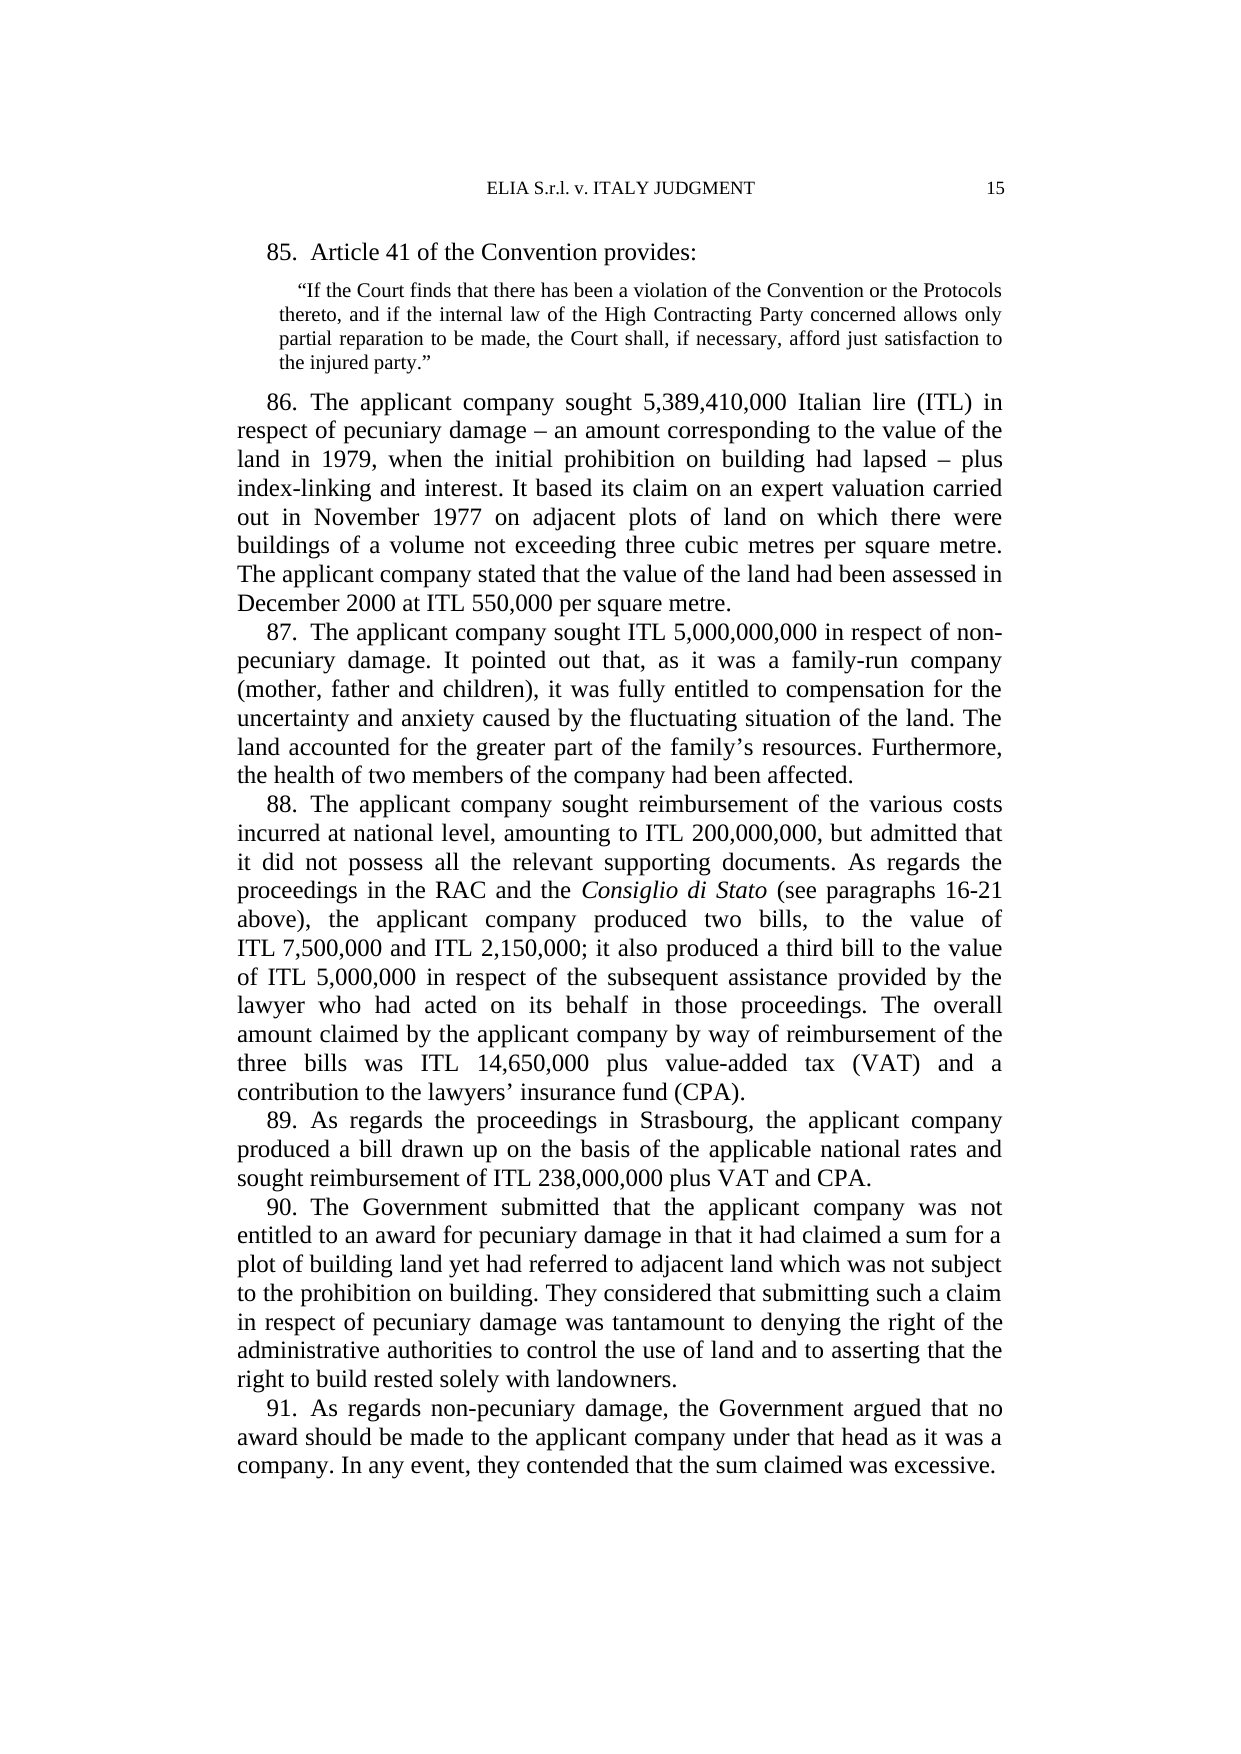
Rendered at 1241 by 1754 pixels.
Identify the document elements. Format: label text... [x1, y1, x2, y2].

text 87. The applicant company sought ITL 5,000,000,000 in respect of non-pecuniary damage. It pointed out that, as it was a family-run company (mother, father and children), it was fully entitled to compensation for the uncertainty and anxiety caused by the fluctuating situation of the land. The land accounted for the greater part of the family’s resources. Furthermore, the health of two members of the company had been affected. [237, 617, 1003, 789]
text 89. As regards the proceedings in , the applicant company produced a bill drawn up on the basis of the applicable national rates and sought reimbursement of ITL 238,000,000 plus VAT and CPA. [237, 1106, 1003, 1192]
text 86. The applicant company sought 5,389,410,000 Italian lire (ITL) in respect of pecuniary damage – an amount corresponding to the value of the land in 1979, when the initial prohibition on building had lapsed – plus index-linking and interest. It based its claim on an expert valuation carried out in November 1977 on adjacent plots of land on which there were buildings of a volume not exceeding three cubic metres per square metre. The applicant company stated that the value of the land had been assessed in December 2000 at ITL 550,000 per square metre. [237, 387, 1003, 617]
text 91. As regards non-pecuniary damage, the Government argued that no award should be made to the applicant company under that head as it was a company. In any event, they contended that the sum claimed was excessive. [237, 1393, 1003, 1479]
text 88. The applicant company sought reimbursement of the various costs incurred at national level, amounting to ITL 200,000,000, but admitted that it did not possess all the relevant supporting documents. As regards the proceedings in the RAC and the Consiglio di Stato (see paragraphs 16-21 above), the applicant company produced two bills, to the value of ITL 7,500,000 and ITL 2,150,000; it also produced a third bill to the value of ITL 5,000,000 in respect of the subsequent assistance provided by the lawyer who had acted on its behalf in those proceedings. The overall amount claimed by the applicant company by way of reimbursement of the three bills was ITL 14,650,000 plus value-added tax (VAT) and a contribution to the lawyers’ insurance fund (CPA). [237, 789, 1003, 1106]
text 90. The Government submitted that the applicant company was not entitled to an award for pecuniary damage in that it had claimed a sum for a plot of building land yet had referred to adjacent land which was not subject to the prohibition on building. They considered that submitting such a claim in respect of pecuniary damage was tantamount to denying the right of the administrative authorities to control the use of land and to asserting that the right to build rested solely with landowners. [237, 1192, 1003, 1393]
text “If the Court finds that there has been a violation of the Convention or the Protocols thereto, and if the internal law of the High Contracting Party concerned allows only partial reparation to be made, the Court shall, if necessary, afford just satisfaction to the injured party.” [279, 278, 1003, 374]
text 85. Article 41 of the Convention provides: [237, 237, 1003, 266]
